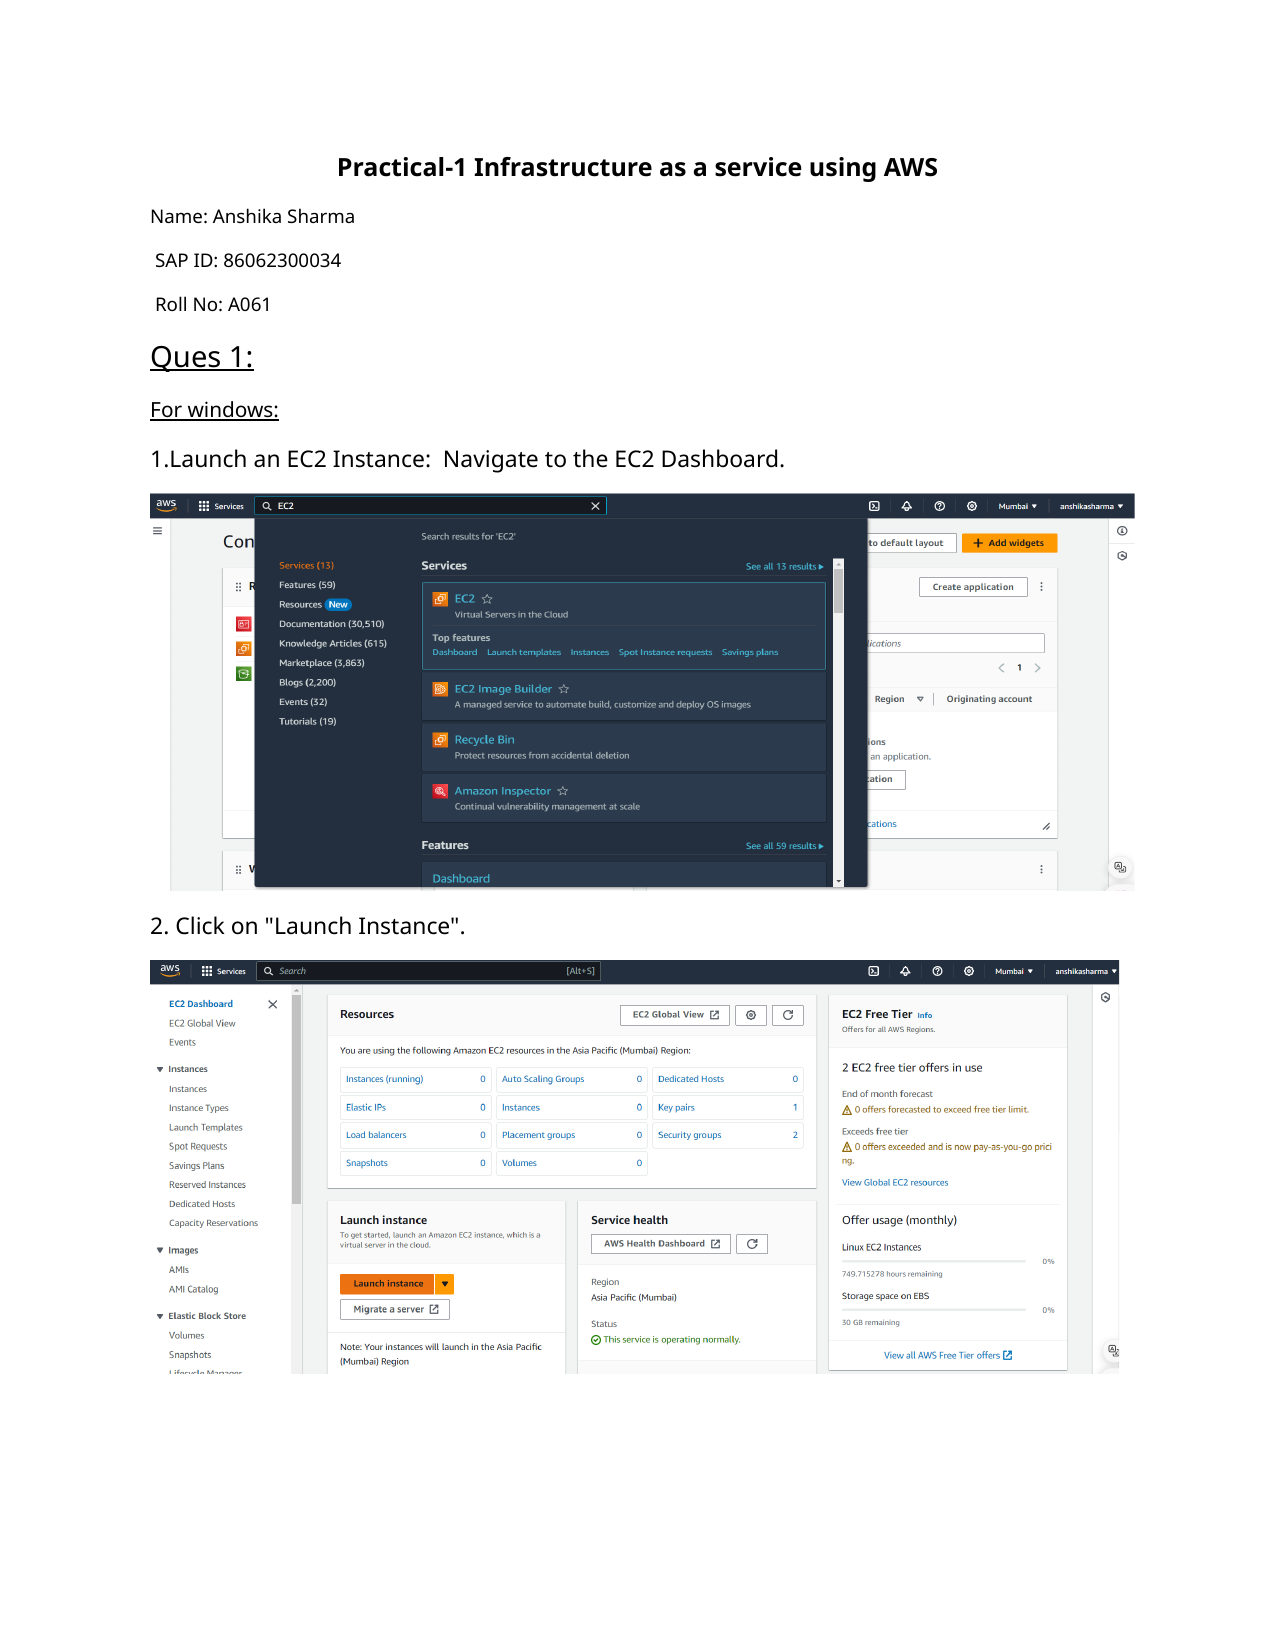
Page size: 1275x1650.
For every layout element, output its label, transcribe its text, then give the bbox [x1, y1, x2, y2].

text For windows: [150, 395, 1125, 424]
picture [150, 493, 1135, 891]
text Roll No: A061 [150, 292, 1125, 317]
text Name: Anshika Sharma [150, 203, 1125, 229]
text SAP ID: 86062300034 [150, 248, 1125, 273]
text 1.Launch an EC2 Instance: Navigate to the EC2 Dashboard. [150, 443, 1125, 474]
picture [150, 960, 1120, 1374]
text Ques 1: [150, 336, 1125, 376]
text 2. Click on "Launch Instance". [150, 909, 1125, 941]
text Practical-1 Infrastructure as a service using AWS [150, 150, 1125, 184]
